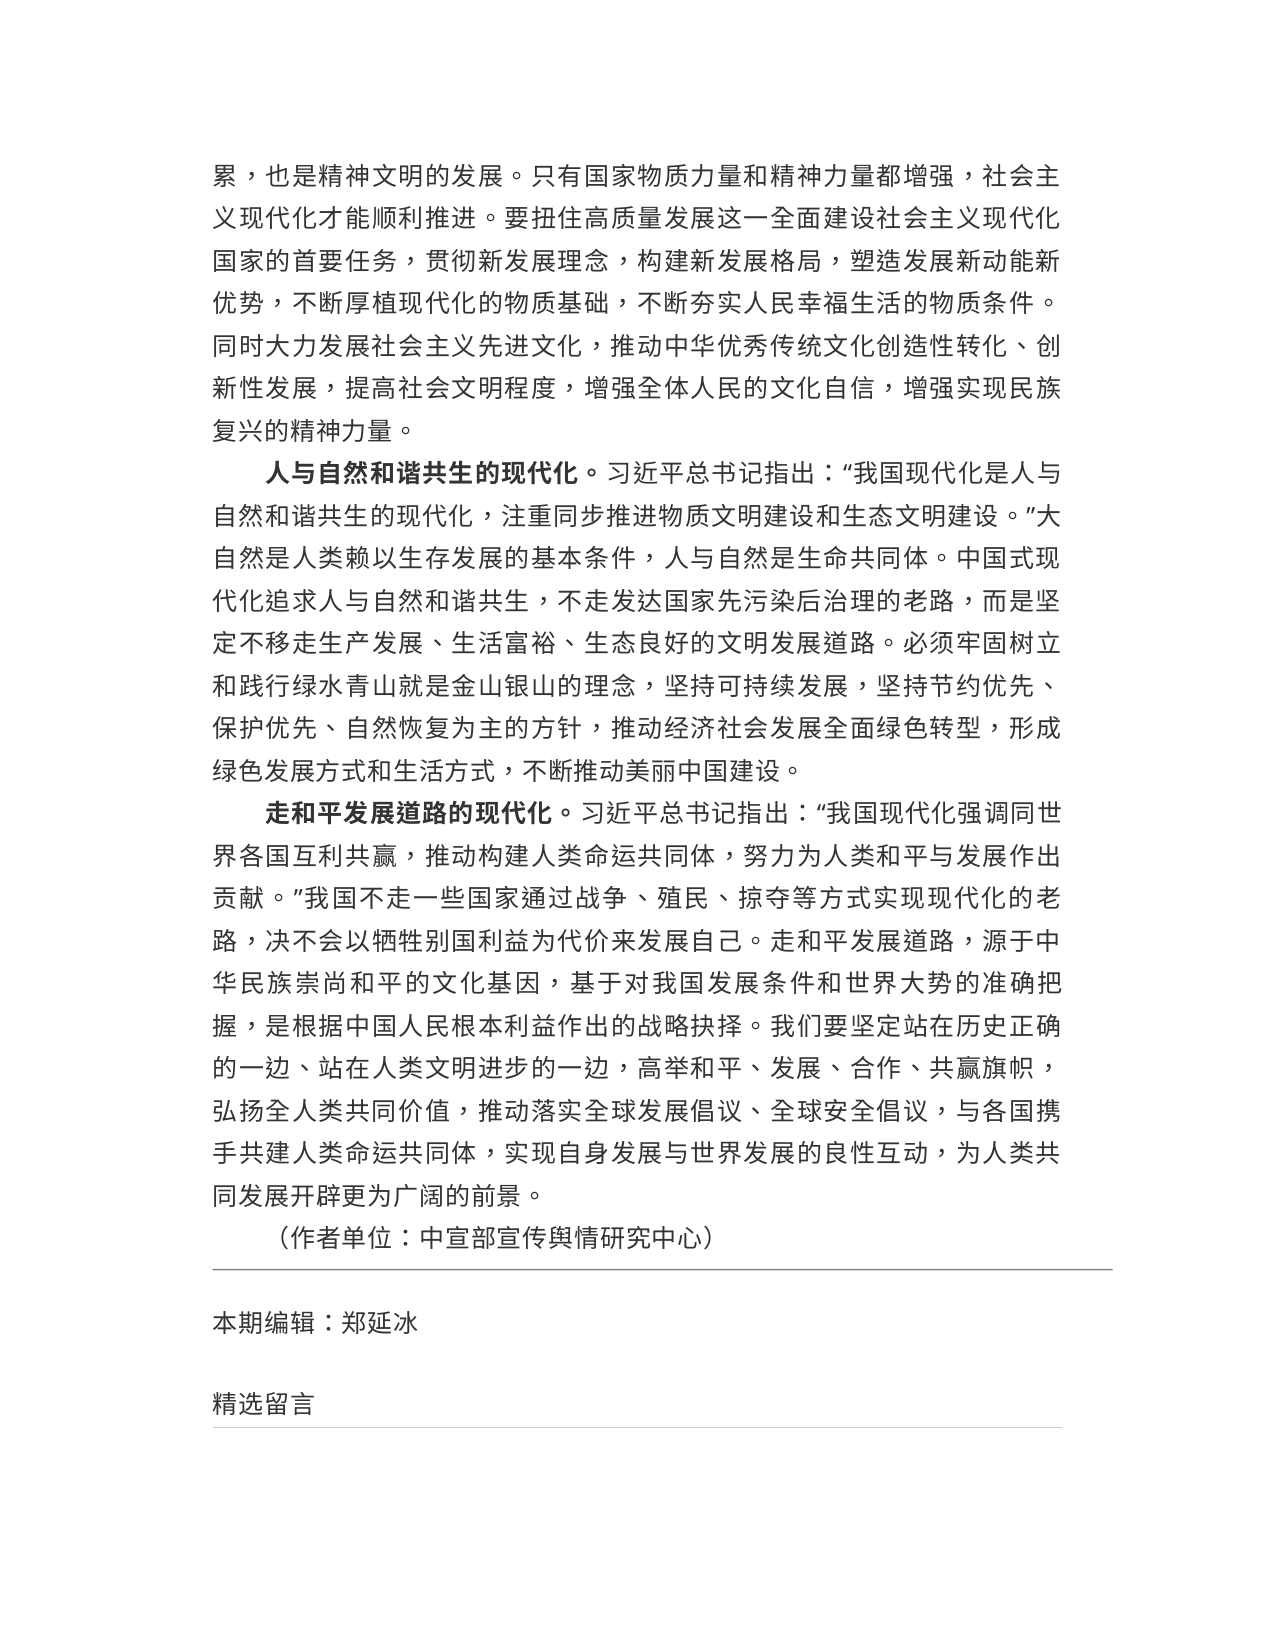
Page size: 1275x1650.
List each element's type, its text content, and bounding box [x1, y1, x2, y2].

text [212, 150, 1062, 447]
text （作者单位：中宣部宣传舆情研究中心） [212, 1212, 1062, 1255]
text 走和平发展道路的现代化。习近平总书记指出：“我国现代化强调同世界各国互利共赢，推动构建人类命运共同体，努力为人类和平与发展作出贡献。”我国不走一些国家通过战争、殖民、掠夺等方式实现现代化的老路，决不会以牺牲别国利益为代价来发展自己。走和平发展道路，源于中华民族崇尚和平的文化基因，基于对我国发展条件和世界大势的准确把握，是根据中国人民根本利益作出的战略抉择。我们要坚定站在历史正确的一边、站在人类文明进步的一边，高举和平、发展、合作、共赢旗帜，弘扬全人类共同价值，推动落实全球发展倡议、全球安全倡议，与各国携手共建人类命运共同体，实现自身发展与世界发展的良性互动，为人类共同发展开辟更为广阔的前景。 [212, 787, 1062, 1212]
subtitle 精选留言 [212, 1381, 1062, 1428]
text 本期编辑：郑延冰 [212, 1297, 1062, 1340]
text 人与自然和谐共生的现代化。习近平总书记指出：“我国现代化是人与自然和谐共生的现代化，注重同步推进物质文明建设和生态文明建设。”大自然是人类赖以生存发展的基本条件，人与自然是生命共同体。中国式现代化追求人与自然和谐共生，不走发达国家先污染后治理的老路，而是坚定不移走生产发展、生活富裕、生态良好的文明发展道路。必须牢固树立和践行绿水青山就是金山银山的理念，坚持可持续发展，坚持节约优先、保护优先、自然恢复为主的方针，推动经济社会发展全面绿色转型，形成绿色发展方式和生活方式，不断推动美丽中国建设。 [212, 447, 1062, 787]
